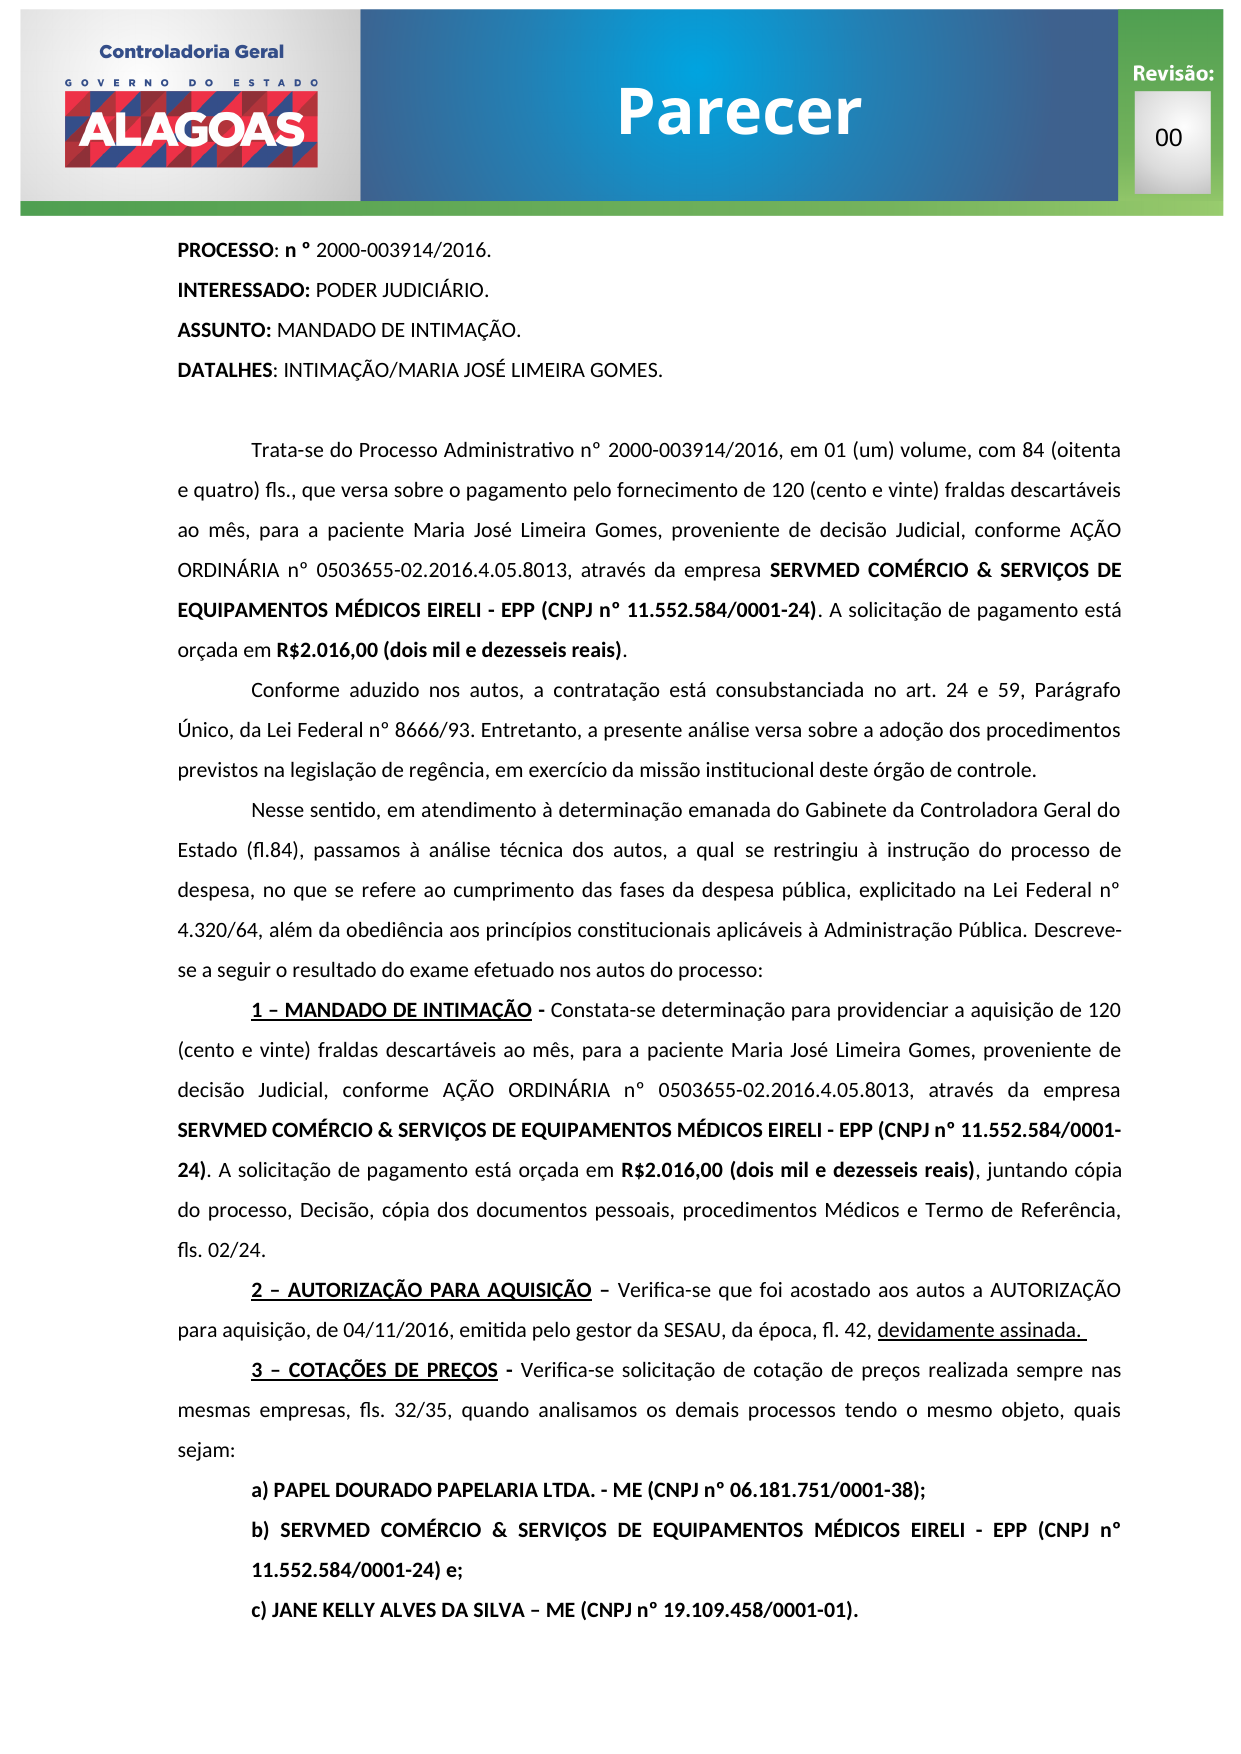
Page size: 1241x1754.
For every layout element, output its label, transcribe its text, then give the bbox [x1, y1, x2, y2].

text 3 – COTAÇÕES DE PREÇOS - Verifica-se solicitação de cotação de preços realizada sempre nas mesmas empresas, fls. 32/35, quando analisamos os demais processos tendo o mesmo objeto, quais sejam: [177, 1356, 1122, 1463]
text INTERESSADO: PODER JUDICIÁRIO. [177, 276, 1122, 303]
text Nesse sentido, em atendimento à determinação emanada do Gabinete da Controladora Geral do Estado (fl.84), passamos à análise técnica dos autos, a qual se restringiu à instrução do processo de despesa, no que se refere ao cumprimento das fases da despesa pública, explicitado na Lei Federal nº 4.320/64, além da obediência aos princípios constitucionais aplicáveis à Administração Pública. Descreve-se a seguir o resultado do exame efetuado nos autos do processo: [177, 796, 1122, 983]
text 2 – AUTORIZAÇÃO PARA AQUISIÇÃO – Verifica-se que foi acostado aos autos a AUTORIZAÇÃO para aquisição, de 04/11/2016, emitida pelo gestor da SESAU, da época, fl. 42, devidamente assinada. [177, 1276, 1122, 1343]
text c) JANE KELLY ALVES DA SILVA – ME (CNPJ nº 19.109.458/0001-01). [251, 1596, 1122, 1623]
text Trata-se do Processo Administrativo nº 2000-003914/2016, em 01 (um) volume, com 84 (oitenta e quatro) fls., que versa sobre o pagamento pelo fornecimento de 120 (cento e vinte) fraldas descartáveis ao mês, para a paciente Maria José Limeira Gomes, proveniente de decisão Judicial, conforme AÇÃO ORDINÁRIA nº 0503655-02.2016.4.05.8013, através da empresa SERVMED COMÉRCIO & SERVIÇOS DE EQUIPAMENTOS MÉDICOS EIRELI - EPP (CNPJ nº 11.552.584/0001-24). A solicitação de pagamento está orçada em R$2.016,00 (dois mil e dezesseis reais). [177, 436, 1122, 663]
text 1 – MANDADO DE INTIMAÇÃO - Constata-se determinação para providenciar a aquisição de 120 (cento e vinte) fraldas descartáveis ao mês, para a paciente Maria José Limeira Gomes, proveniente de decisão Judicial, conforme AÇÃO ORDINÁRIA nº 0503655-02.2016.4.05.8013, através da empresa SERVMED COMÉRCIO & SERVIÇOS DE EQUIPAMENTOS MÉDICOS EIRELI - EPP (CNPJ nº 11.552.584/0001-24). A solicitação de pagamento está orçada em R$2.016,00 (dois mil e dezesseis reais), juntando cópia do processo, Decisão, cópia dos documentos pessoais, procedimentos Médicos e Termo de Referência, fls. 02/24. [177, 996, 1122, 1263]
text PROCESSO: n º 2000-003914/2016. [177, 236, 1122, 263]
text a) PAPEL DOURADO PAPELARIA LTDA. - ME (CNPJ nº 06.181.751/0001-38); [251, 1476, 1122, 1503]
picture [20, 9, 1224, 216]
text b) SERVMED COMÉRCIO & SERVIÇOS DE EQUIPAMENTOS MÉDICOS EIRELI - EPP (CNPJ nº 11.552.584/0001-24) e; [251, 1516, 1122, 1583]
text DATALHES: INTIMAÇÃO/MARIA JOSÉ LIMEIRA GOMES. [177, 356, 1122, 383]
text Conforme aduzido nos autos, a contratação está consubstanciada no art. 24 e 59, Parágrafo Único, da Lei Federal nº 8666/93. Entretanto, a presente análise versa sobre a adoção dos procedimentos previstos na legislação de regência, em exercício da missão institucional deste órgão de controle. [177, 676, 1122, 783]
text ASSUNTO: MANDADO DE INTIMAÇÃO. [177, 316, 1122, 343]
